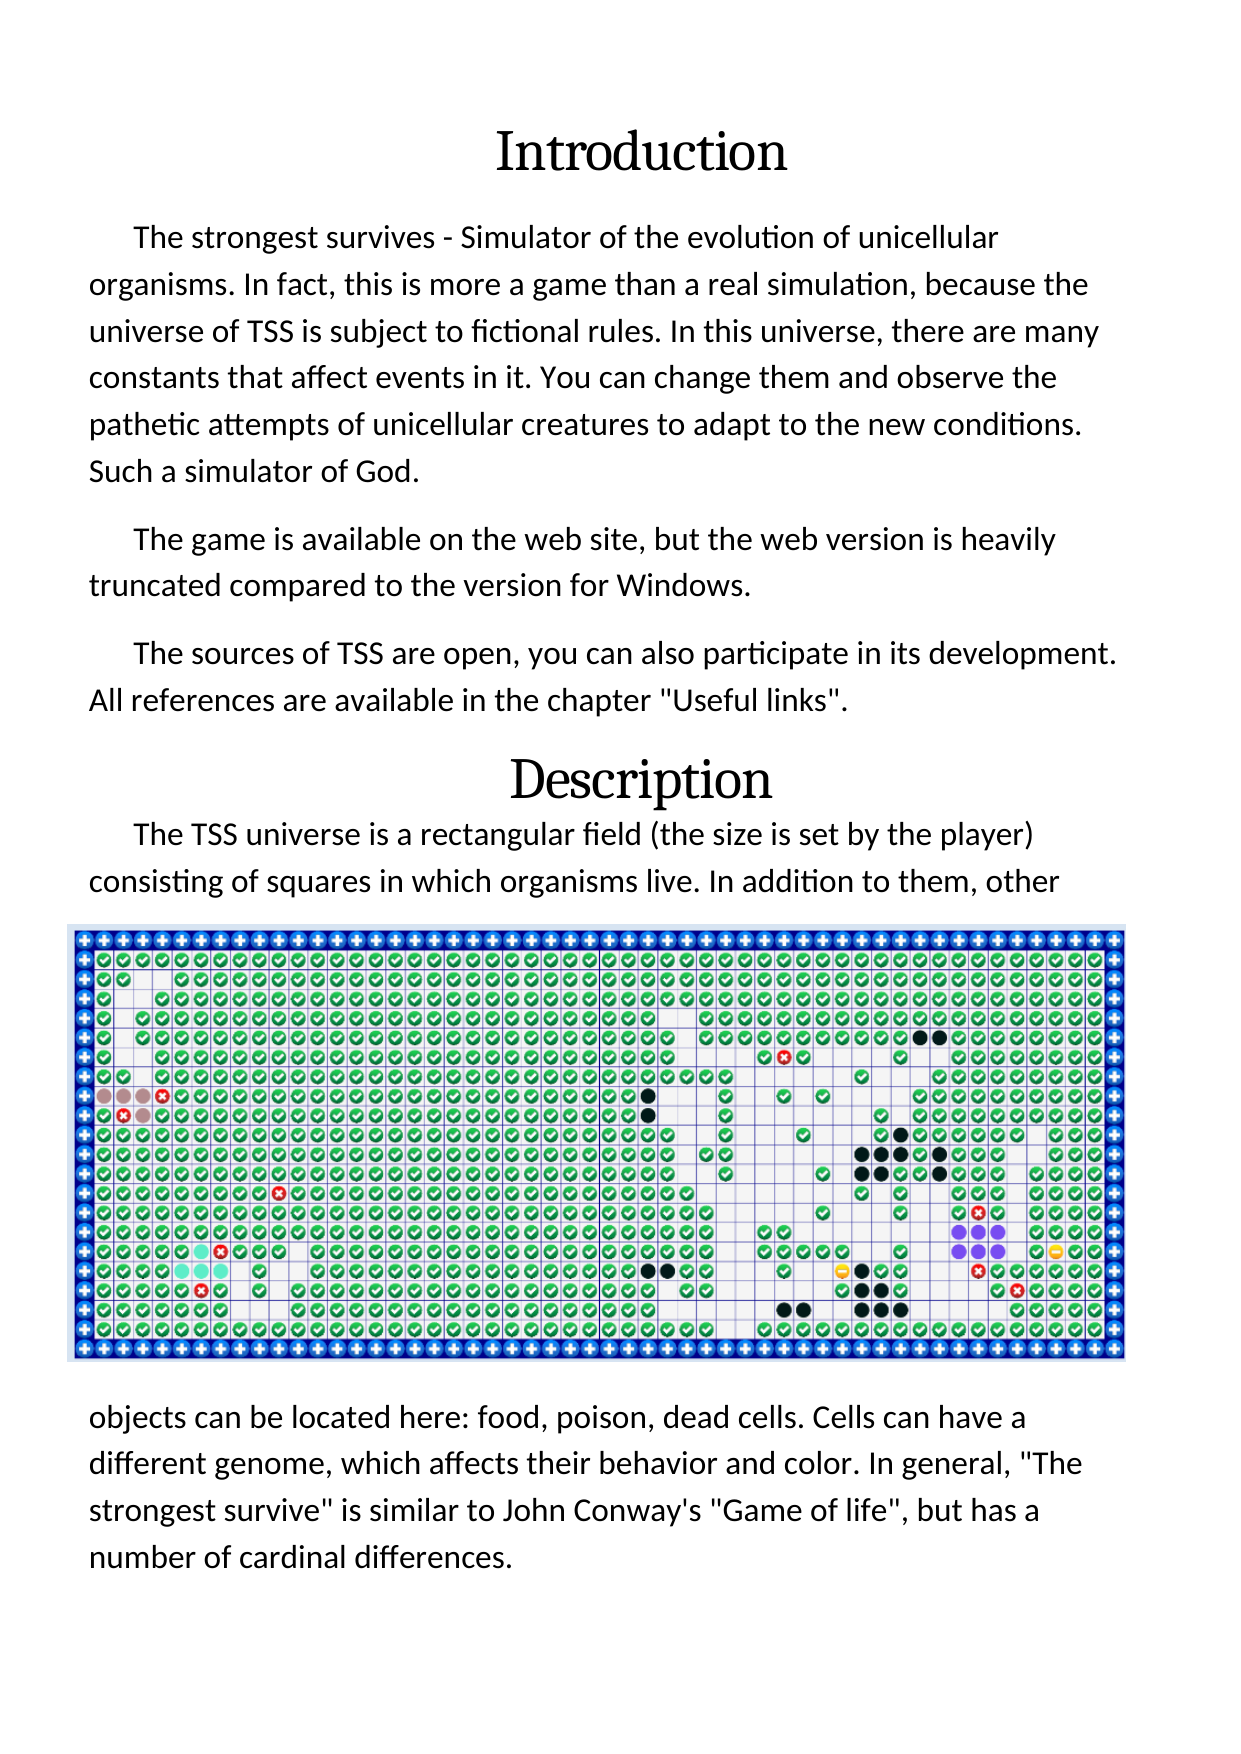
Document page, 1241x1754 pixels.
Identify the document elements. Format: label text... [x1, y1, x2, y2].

text The sources of TSS are open, you can also participate in its development. All references are available in the chapter "Useful links". [89, 632, 1152, 719]
text The game is available on the web site, but the web version is heavily truncated compared to the version for Windows. [89, 517, 1152, 605]
picture [67, 924, 1127, 1362]
title Description [89, 746, 1152, 813]
text Introduction [89, 118, 1152, 185]
text The strongest survives - Simulator of the evolution of unicellular organisms. In fact, this is more a game than a real simulation, because the universe of TSS is subject to fictional rules. In this universe, there are many constants that affect events in it. You can change them and observe the pathetic attempts of unicellular creatures to adapt to the new conditions. Such a simulator of God. [89, 216, 1152, 491]
